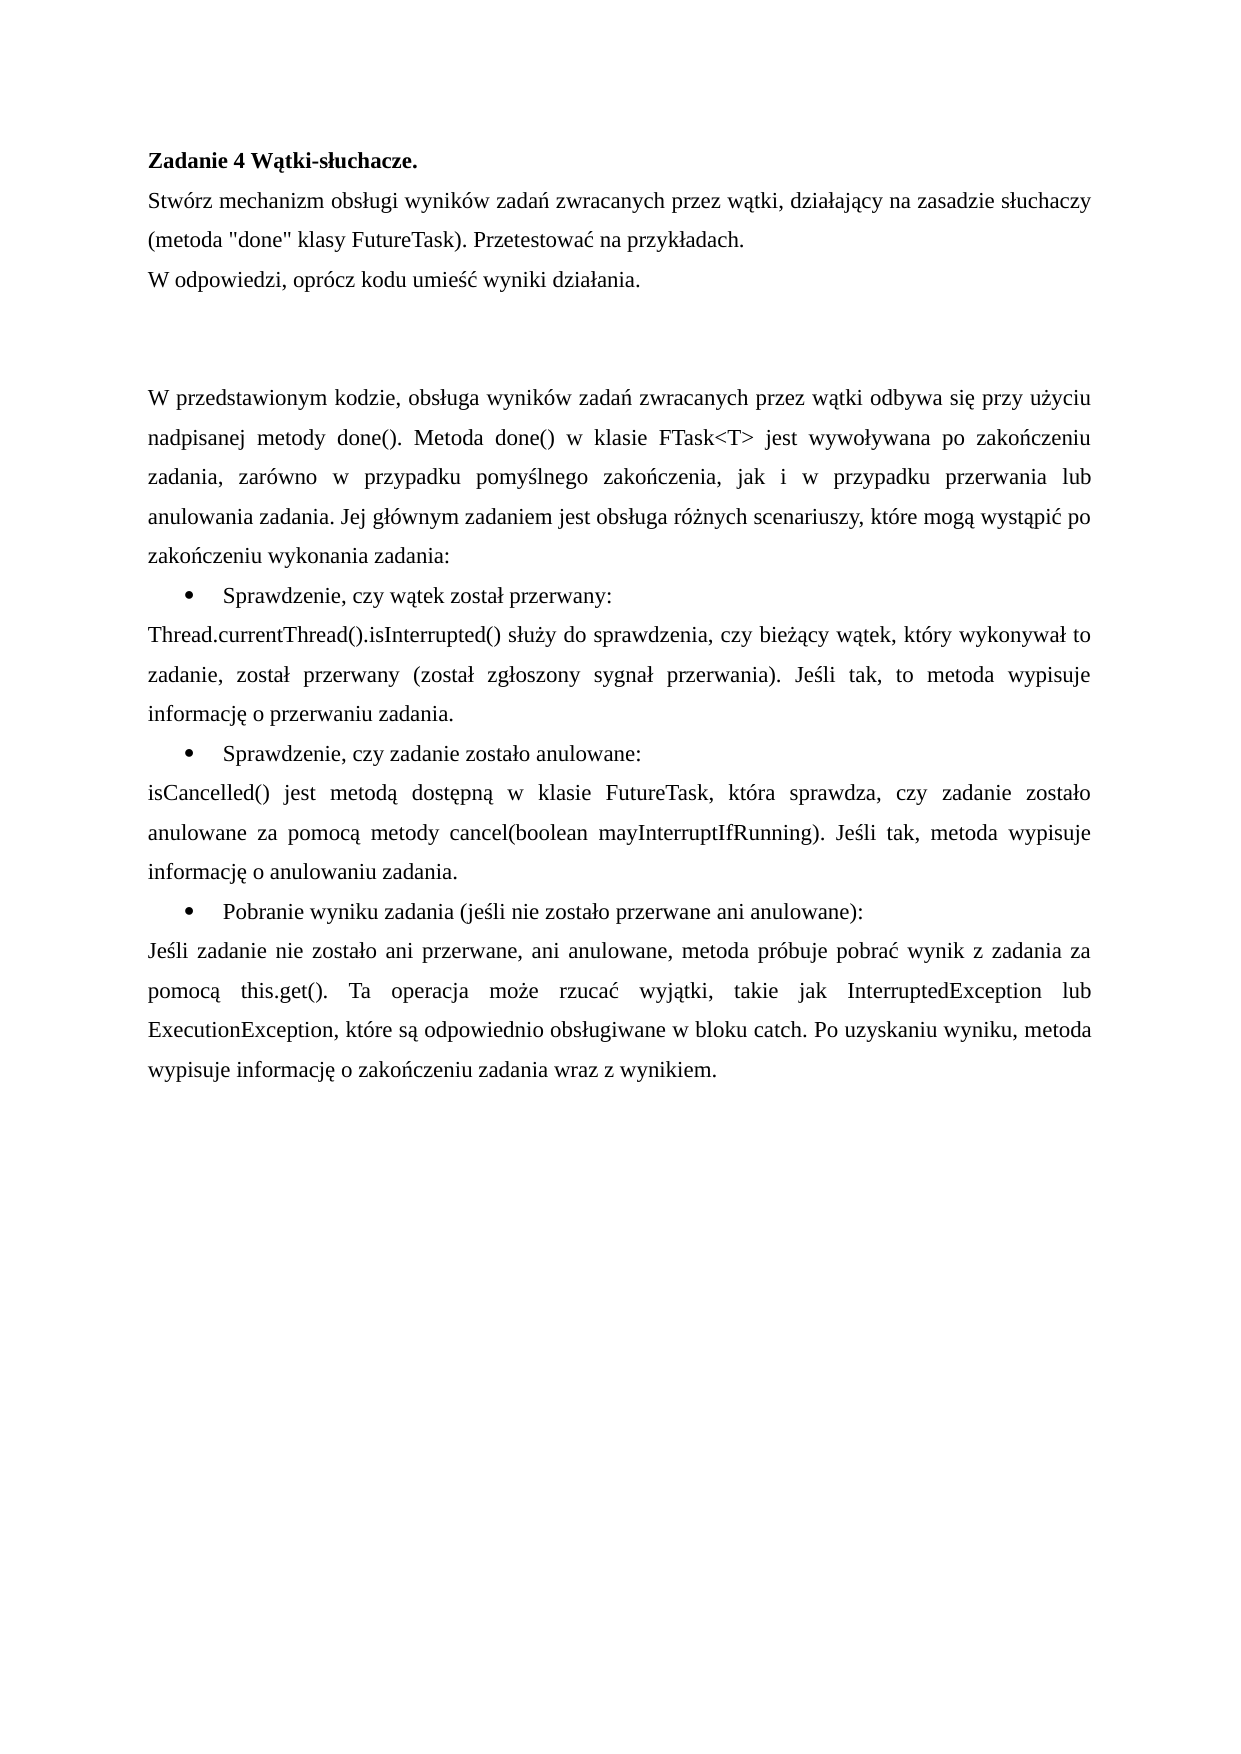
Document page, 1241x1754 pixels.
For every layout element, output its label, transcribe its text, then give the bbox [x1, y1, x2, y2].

text Stwórz mechanizm obsługi wyników zadań zwracanych przez wątki, działający na zasadzie słuchaczy (metoda "done" klasy FutureTask). Przetestować na przykładach. [148, 187, 1093, 253]
text W przedstawionym kodzie, obsługa wyników zadań zwracanych przez wątki odbywa się przy użyciu nadpisanej metody done(). Metoda done() w klasie FTask<T> jest wywoływana po zakończeniu zadania, zarówno w przypadku pomyślnego zakończenia, jak i w przypadku przerwania lub anulowania zadania. Jej głównym zadaniem jest obsługa różnych scenariuszy, które mogą wystąpić po zakończeniu wykonania zadania: [148, 384, 1093, 569]
list Pobranie wyniku zadania (jeśli nie zostało przerwane ani anulowane): [185, 898, 1093, 924]
text Zadanie 4 Wątki-słuchacze. [148, 148, 1093, 174]
text Jeśli zadanie nie zostało ani przerwane, ani anulowane, metoda próbuje pobrać wynik z zadania za pomocą this.get(). Ta operacja może rzucać wyjątki, takie jak InterruptedException lub ExecutionException, które są odpowiednio obsługiwane w bloku catch. Po uzyskaniu wyniku, metoda wypisuje informację o zakończeniu zadania wraz z wynikiem. [148, 937, 1093, 1082]
list Sprawdzenie, czy wątek został przerwany: [185, 582, 1093, 608]
text W odpowiedzi, oprócz kodu umieść wyniki działania. [148, 266, 1093, 292]
text isCancelled() jest metodą dostępną w klasie FutureTask, która sprawdza, czy zadanie zostało anulowane za pomocą metody cancel(boolean mayInterruptIfRunning). Jeśli tak, metoda wypisuje informację o anulowaniu zadania. [148, 779, 1093, 884]
text Thread.currentThread().isInterrupted() służy do sprawdzenia, czy bieżący wątek, który wykonywał to zadanie, został przerwany (został zgłoszony sygnał przerwania). Jeśli tak, to metoda wypisuje informację o przerwaniu zadania. [148, 621, 1093, 727]
list Sprawdzenie, czy zadanie zostało anulowane: [185, 740, 1093, 766]
